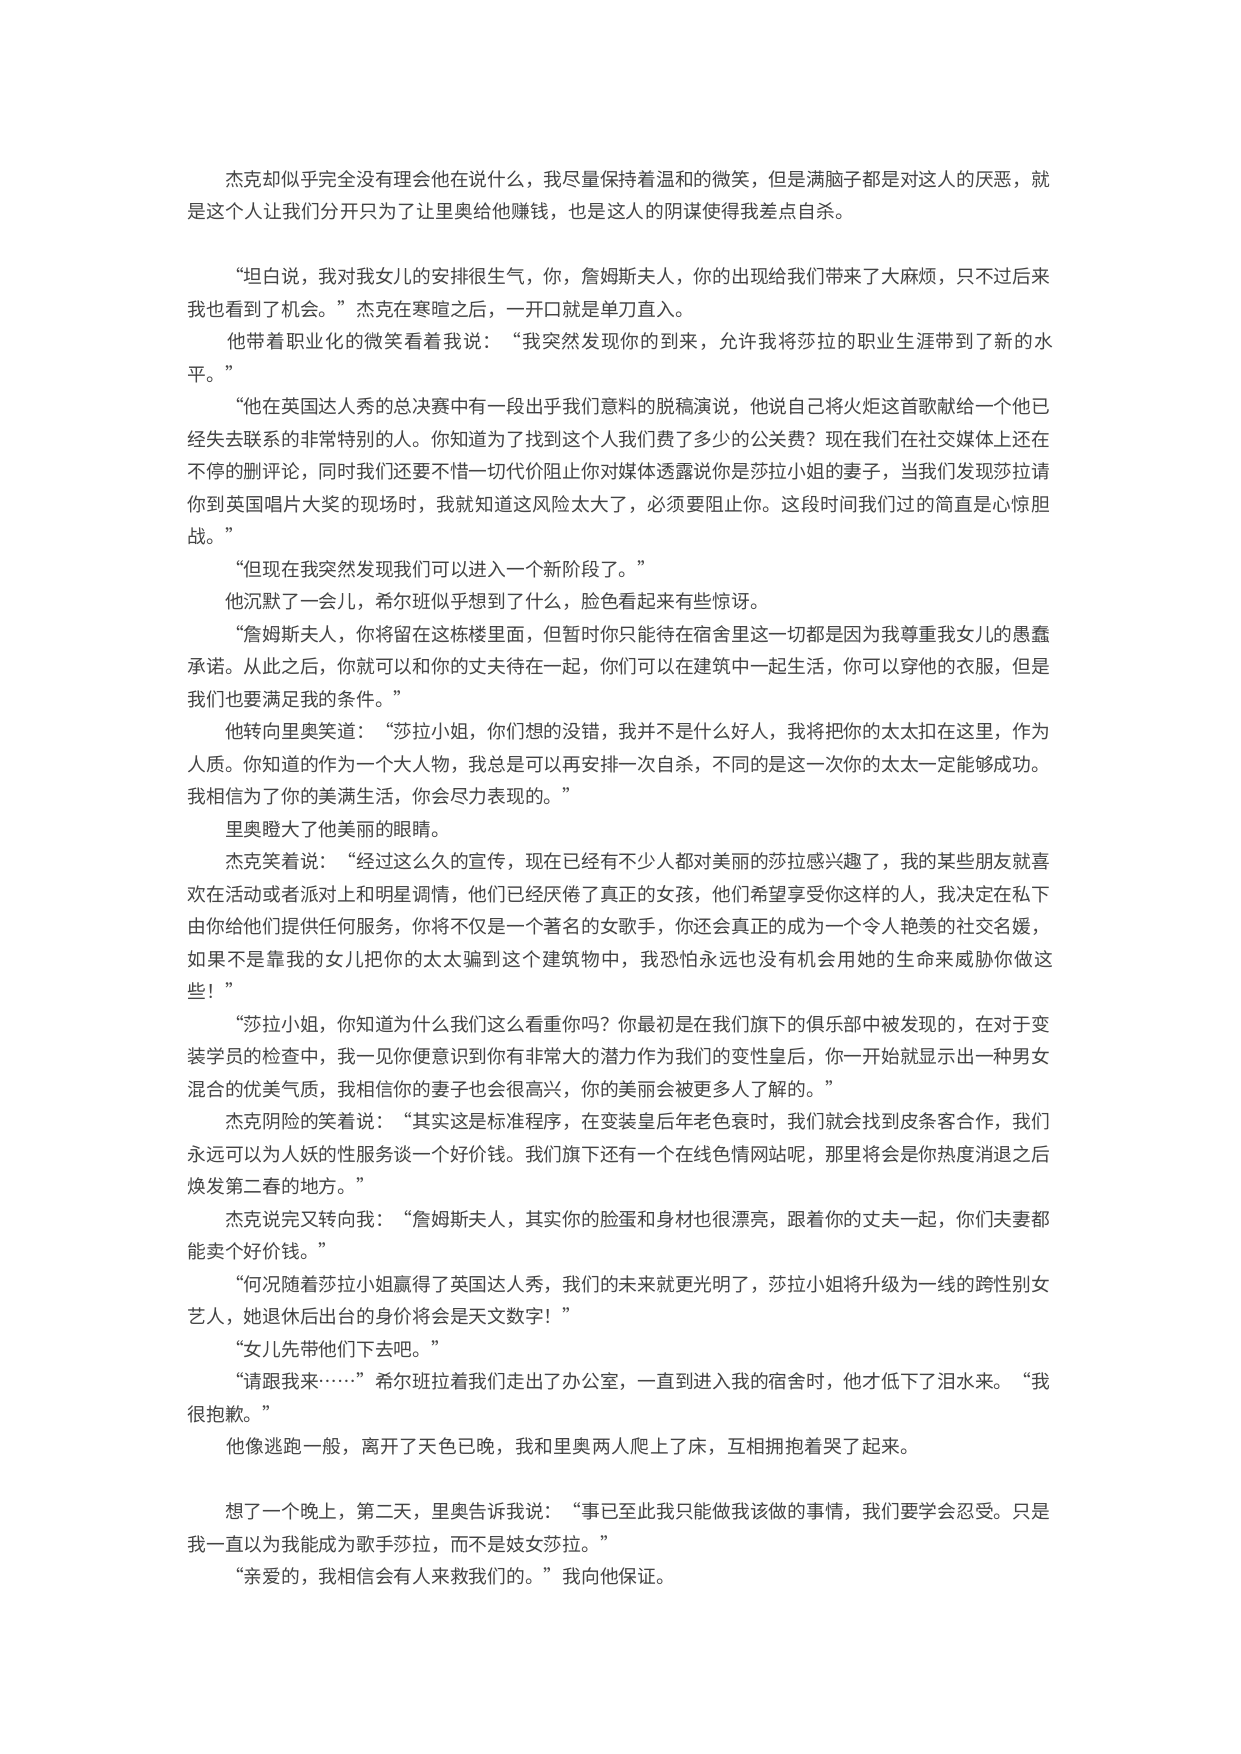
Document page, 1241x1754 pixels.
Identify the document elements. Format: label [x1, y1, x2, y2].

text [187, 162, 1053, 1592]
